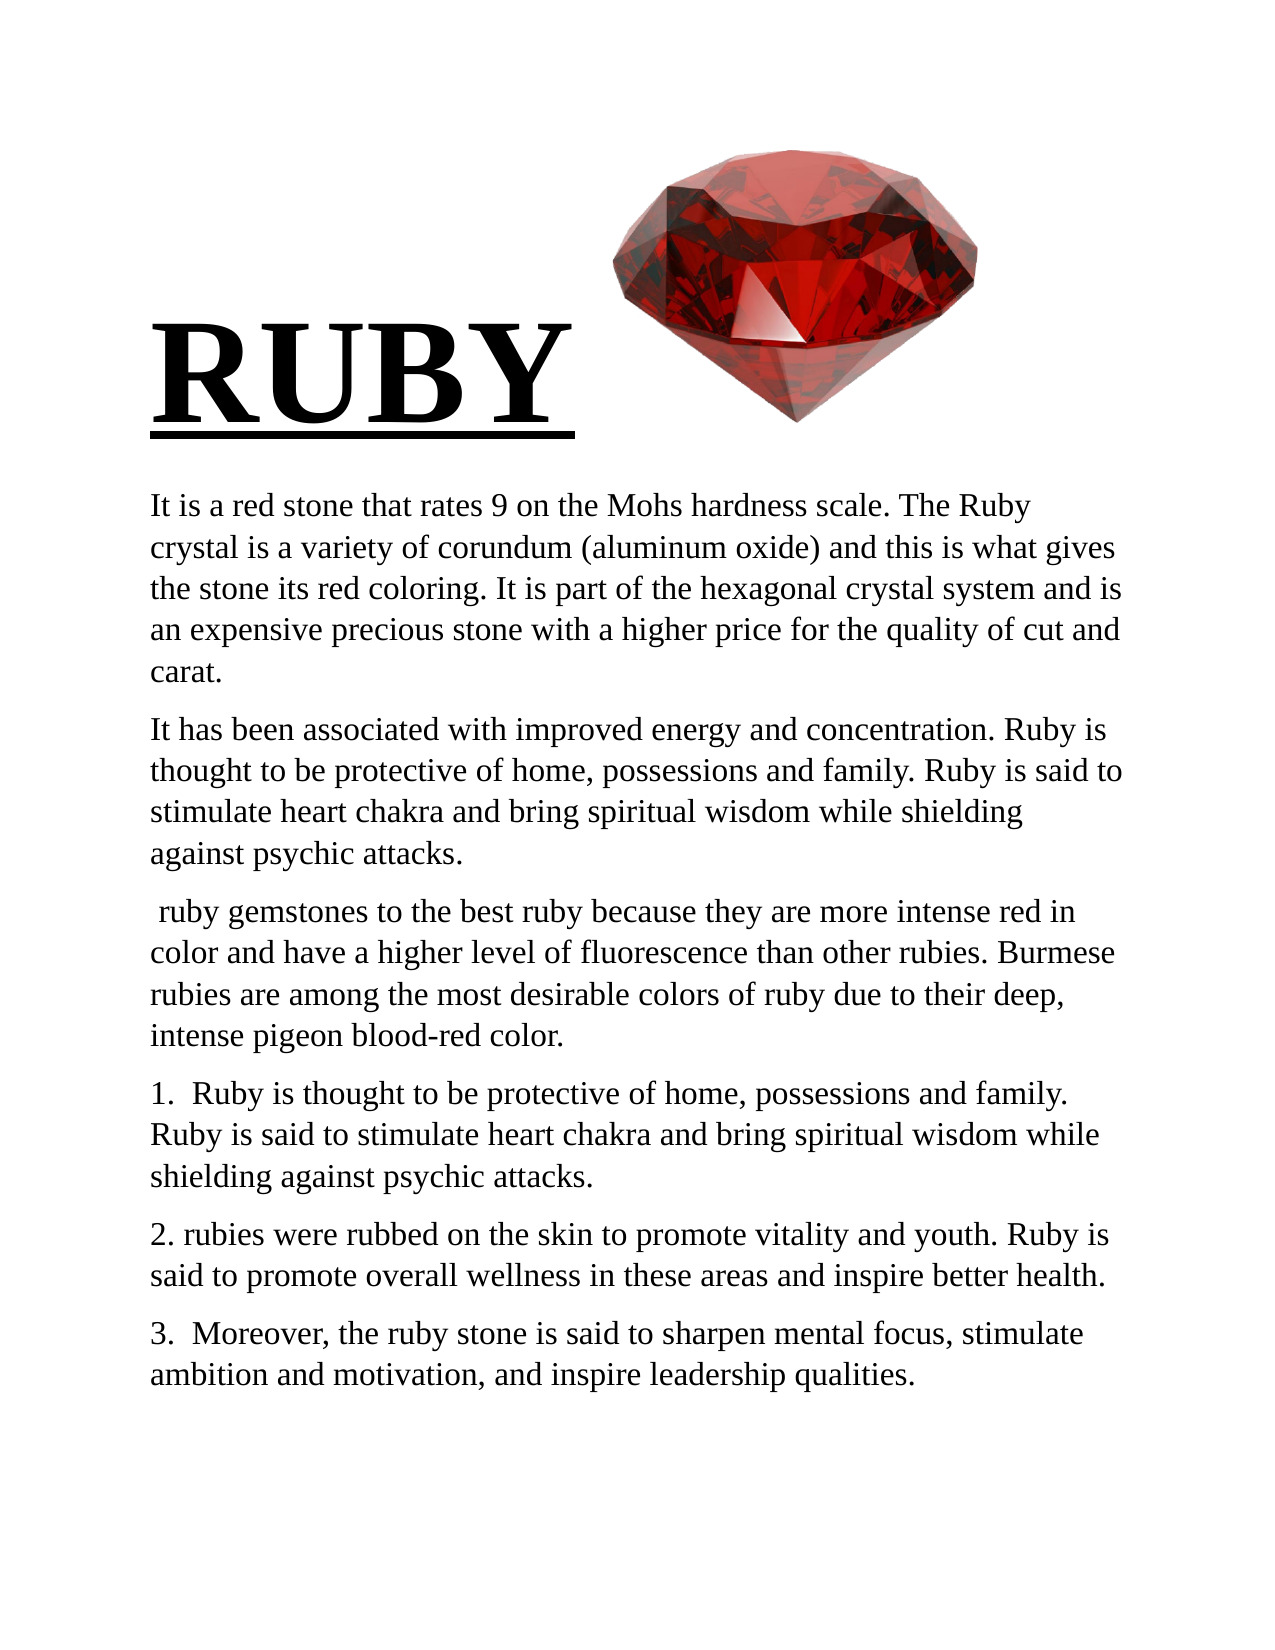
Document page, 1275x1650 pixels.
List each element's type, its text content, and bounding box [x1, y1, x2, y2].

text ruby gemstones to the best ruby because they are more intense red in color and have a higher level of fluorescence than other rubies. Burmese rubies are among the most desirable colors of ruby due to their deep, intense pigeon blood-red color. [150, 891, 1125, 1053]
text It is a red stone that rates 9 on the Mohs hardness scale. The Ruby crystal is a variety of corundum (aluminum oxide) and this is what gives the stone its red coloring. It is part of the hexagonal crystal system and is an expensive precious stone with a higher price for the quality of cut and carat. [150, 486, 1125, 689]
text It has been associated with improved energy and concentration. Ruby is thought to be protective of home, possessions and family. Ruby is said to stimulate heart chakra and bring spiritual wisdom while shielding against psychic attacks. [150, 709, 1125, 871]
text 1. Ruby is thought to be protective of home, possessions and family. Ruby is said to stimulate heart chakra and bring spiritual wisdom while shielding against psychic attacks. [150, 1073, 1125, 1194]
picture [612, 150, 978, 423]
text 2. rubies were rubbed on the skin to promote vitality and youth. Ruby is said to promote overall wellness in these areas and inspire better health. [150, 1214, 1125, 1294]
text 3. Moreover, the ruby stone is said to sharpen mental focus, stimulate ambition and motivation, and inspire leadership qualities. [150, 1313, 1125, 1393]
